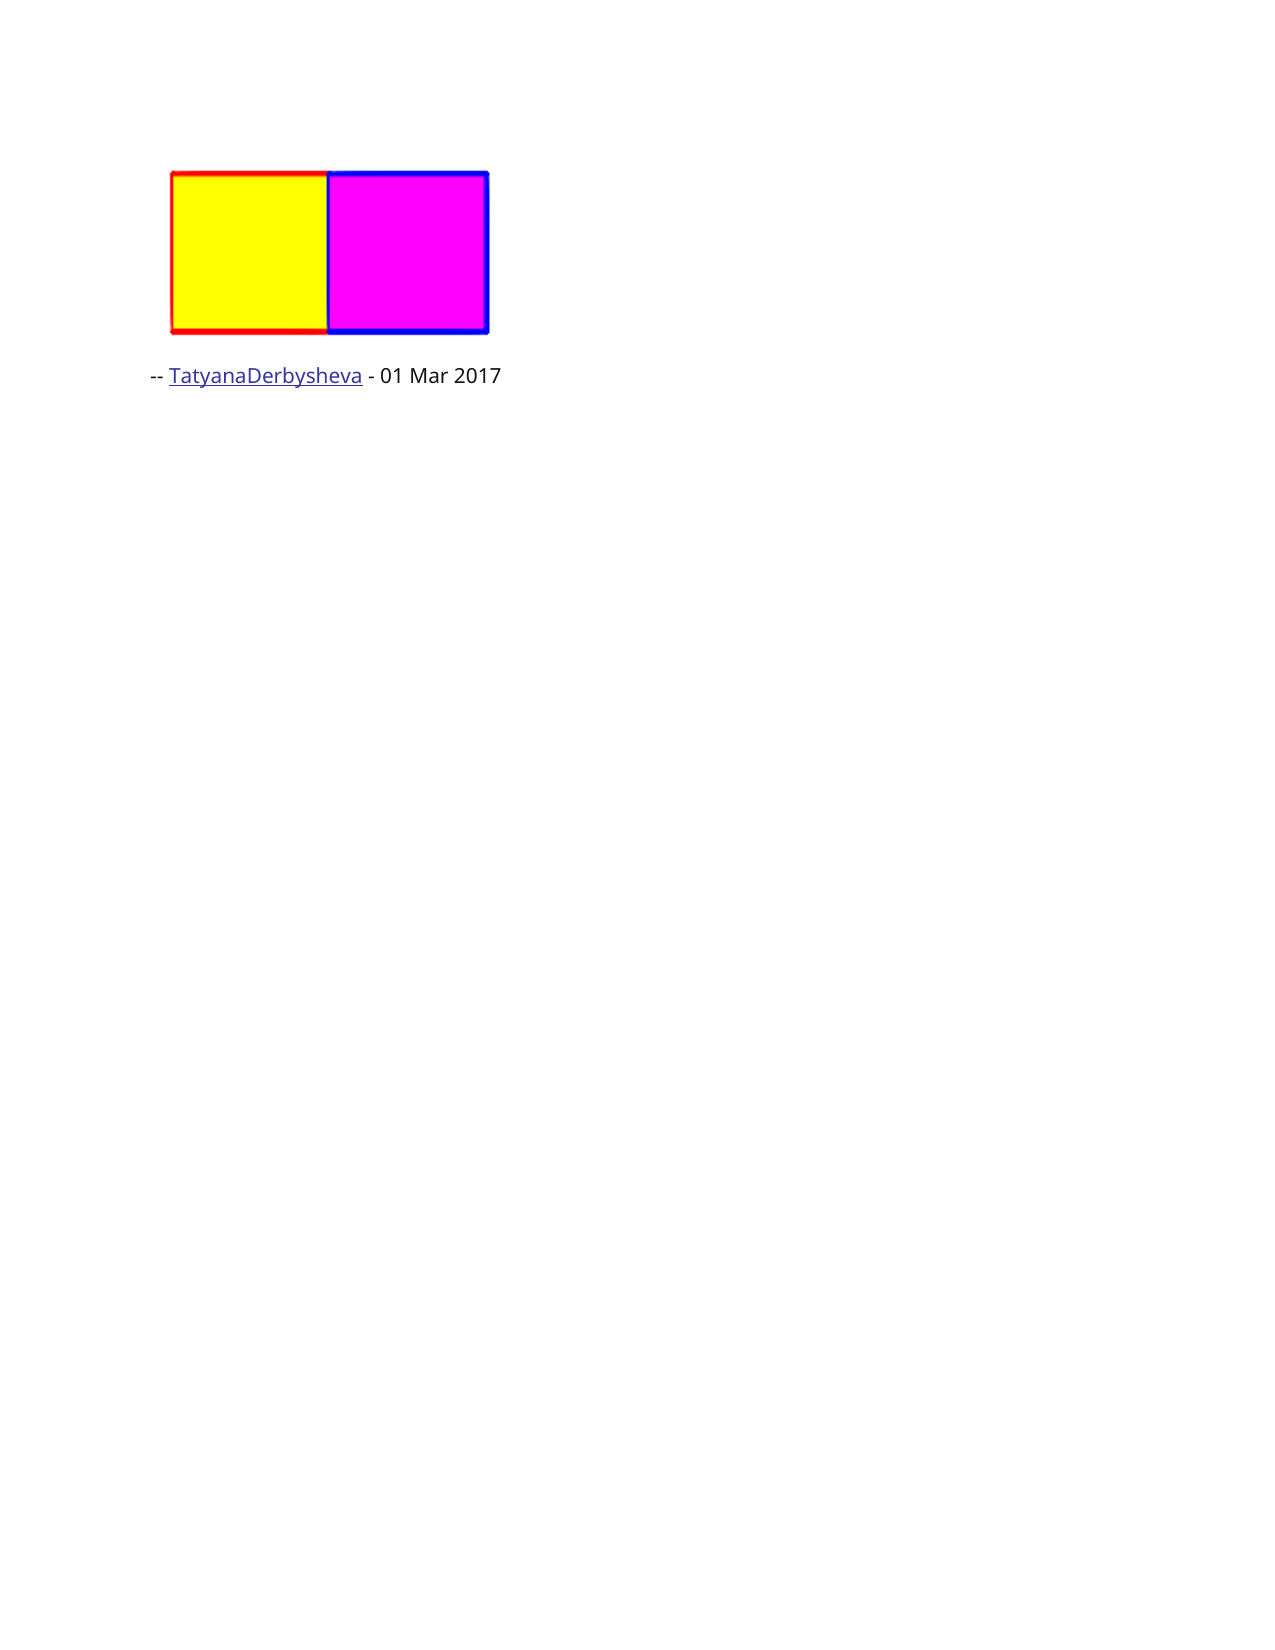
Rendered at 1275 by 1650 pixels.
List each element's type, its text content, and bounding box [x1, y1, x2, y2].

picture [150, 150, 507, 351]
text -- TatyanaDerbysheva - 01 Mar 2017 [150, 361, 1125, 389]
